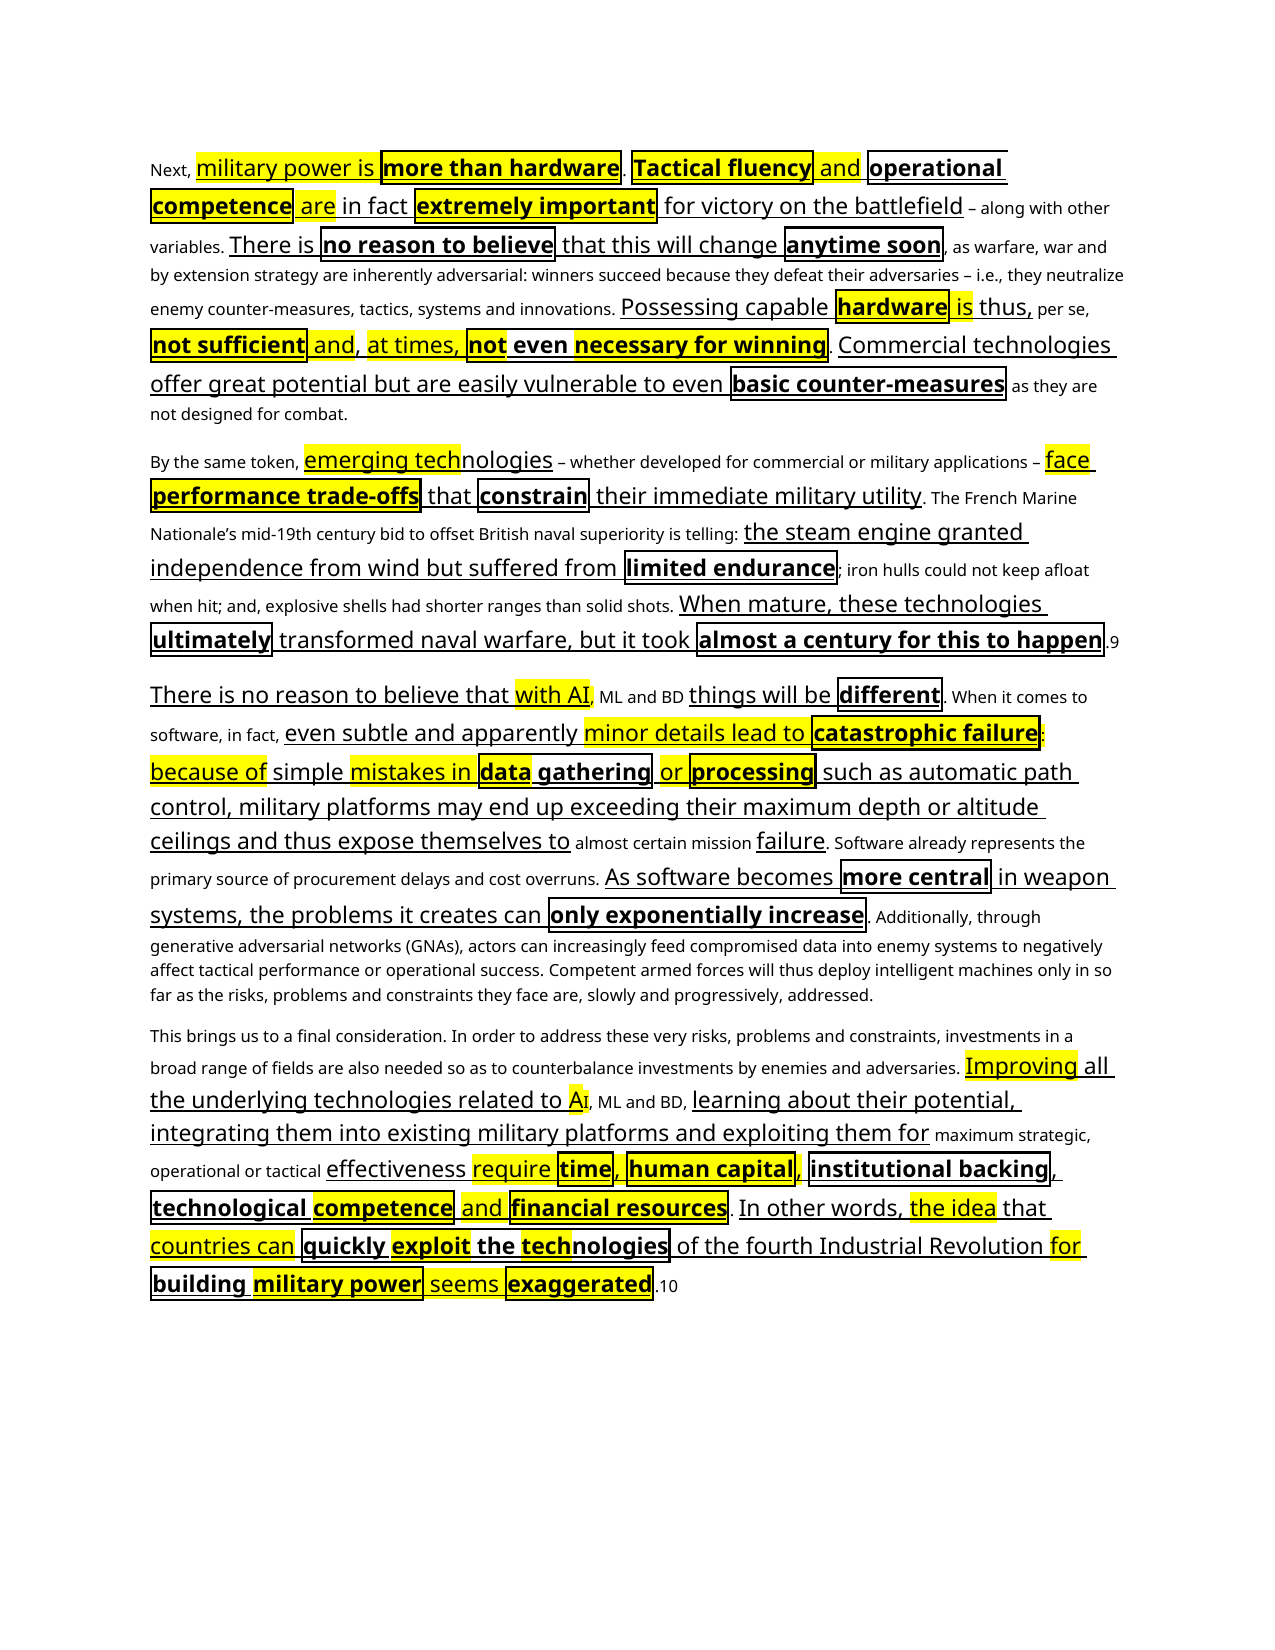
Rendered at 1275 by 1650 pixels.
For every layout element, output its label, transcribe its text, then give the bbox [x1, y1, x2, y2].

text By the same token, emerging technologies – whether developed for commercial or military applications – face performance trade-offs that constrain their immediate military utility. The French Marine Nationale’s mid-19th century bid to offset British naval superiority is telling: the steam engine granted independence from wind but suffered from limited endurance; iron hulls could not keep afloat when hit; and, explosive shells had shorter ranges than solid shots. When mature, these technologies ultimately transformed naval warfare, but it took almost a century for this to happen.9 [150, 444, 1125, 657]
text There is no reason to believe that with AI, ML and BD things will be different. When it comes to software, in fact, even subtle and apparently minor details lead to catastrophic failure: because of simple mistakes in data gathering or processing such as automatic path control, military platforms may end up exceeding their maximum depth or altitude ceilings and thus expose themselves to almost certain mission failure. Software already represents the primary source of procurement delays and cost overruns. As software becomes more central in weapon systems, the problems it creates can only exponentially increase. Additionally, through generative adversarial networks (GNAs), actors can increasingly feed compromised data into enemy systems to negatively affect tactical performance or operational success. Competent armed forces will thus deploy intelligent machines only in so far as the risks, problems and constraints they face are, slowly and progressively, addressed. [150, 677, 1125, 1006]
text Next, military power is more than hardware. Tactical fluency and operational competence are in fact extremely important for victory on the battlefield – along with other variables. There is no reason to believe that this will change anytime soon, as warfare, war and by extension strategy are inherently adversarial: winners succeed because they defeat their adversaries – i.e., they neutralize enemy counter-measures, tactics, systems and innovations. Possessing capable hardware is thus, per se, not sufficient and, at times, not even necessary for winning. Commercial technologies offer great potential but are easily vulnerable to even basic counter-measures as they are not designed for combat. [150, 150, 1125, 426]
text This brings us to a final consideration. In order to address these very risks, problems and constraints, investments in a broad range of fields are also needed so as to counterbalance investments by enemies and adversaries. Improving all the underlying technologies related to AI, ML and BD, learning about their potential, integrating them into existing military platforms and exploiting them for maximum strategic, operational or tactical effectiveness require time, human capital, institutional backing, technological competence and financial resources. In other words, the idea that countries can quickly exploit the technologies of the fourth Industrial Revolution for building military power seems exaggerated.10 [150, 1024, 1125, 1301]
